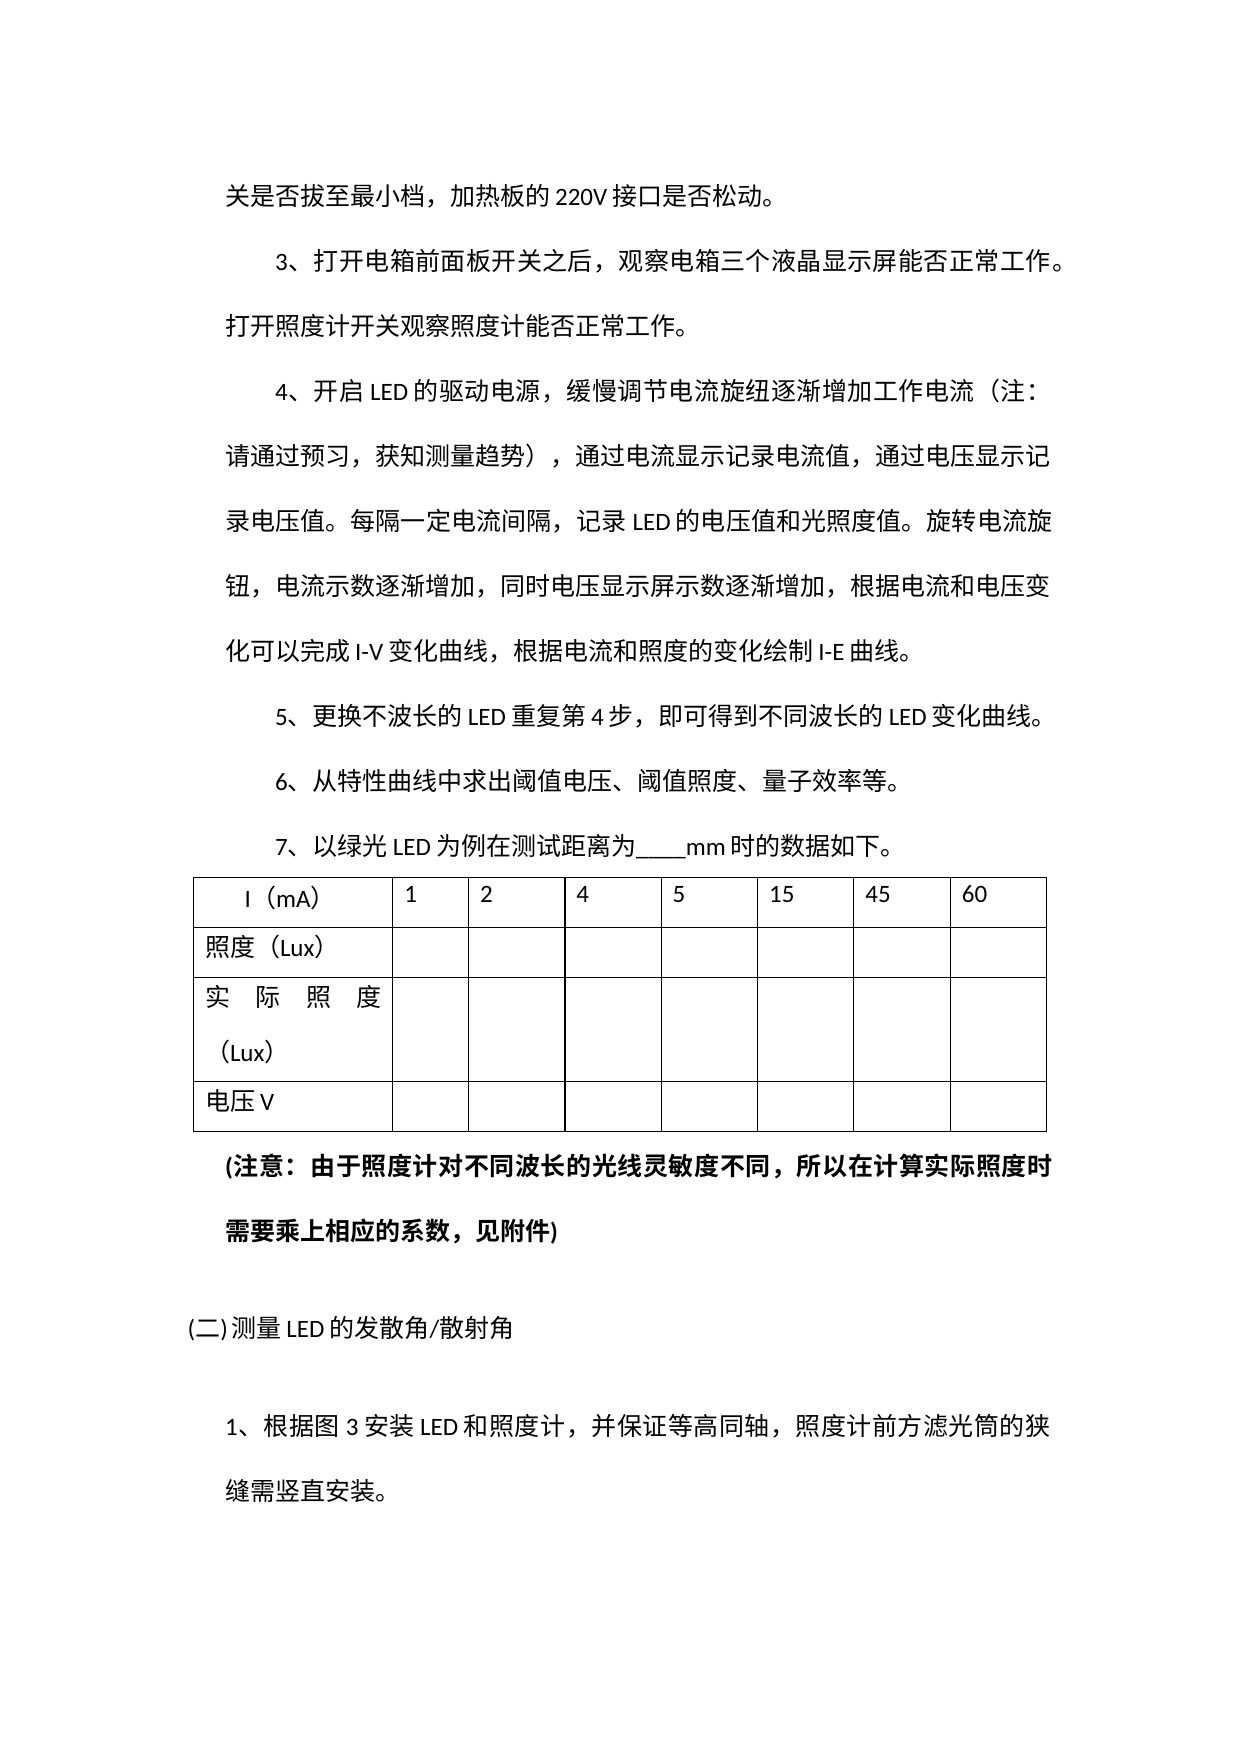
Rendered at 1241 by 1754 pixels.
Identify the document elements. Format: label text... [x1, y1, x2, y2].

table_cell [469, 978, 564, 1081]
table_header 15 [758, 878, 853, 927]
table_header 1 [393, 878, 468, 927]
table_cell [854, 1082, 950, 1131]
table_cell [758, 928, 853, 977]
table_cell 照度（Lux） [194, 928, 392, 977]
table_cell [393, 928, 468, 977]
table_cell [758, 978, 853, 1081]
table_header 5 [662, 878, 757, 927]
table_cell [469, 1082, 564, 1131]
table_cell [951, 978, 1046, 1081]
table_cell [758, 1082, 853, 1131]
list 7、以绿光LED为例在测试距离为____mm时的数据如下。 [225, 812, 1053, 877]
table_cell [469, 928, 564, 977]
list 6、从特性曲线中求出阈值电压、阈值照度、量子效率等。 [225, 747, 1053, 812]
table_cell [393, 1082, 468, 1131]
table_cell [854, 978, 950, 1081]
table_header 45 [854, 878, 950, 927]
list 测量LED的发散角/散射角 [187, 1294, 1053, 1359]
table_header 4 [566, 878, 661, 927]
table_cell [951, 928, 1046, 977]
table_cell [393, 978, 468, 1081]
table_header I（mA） [194, 878, 392, 927]
table_header 2 [469, 878, 564, 927]
table_cell 实际照度（Lux） [194, 978, 392, 1081]
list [225, 162, 1053, 227]
list 1、根据图3安装LED和照度计，并保证等高同轴，照度计前方滤光筒的狭缝需竖直安装。 [225, 1392, 1053, 1522]
table_cell [566, 978, 661, 1081]
table_cell [566, 928, 661, 977]
table_cell [566, 1082, 661, 1131]
list (注意：由于照度计对不同波长的光线灵敏度不同，所以在计算实际照度时需要乘上相应的系数，见附件) [225, 1132, 1053, 1262]
table_cell [951, 1082, 1046, 1131]
list 4、开启LED的驱动电源，缓慢调节电流旋纽逐渐增加工作电流（注：请通过预习，获知测量趋势），通过电流显示记录电流值，通过电压显示记录电压值。每隔一定电流间隔，记录LED的电压值和光照度值。旋转电流旋钮，电流示数逐渐增加，同时电压显示屏示数逐渐增加，根据电流和电压变化可以完成I-V变化曲线，根据电流和照度的变化绘制I-E曲线。 [225, 357, 1053, 682]
table_cell [854, 928, 950, 977]
table_cell 电压V [194, 1082, 392, 1131]
list 3、打开电箱前面板开关之后，观察电箱三个液晶显示屏能否正常工作。打开照度计开关观察照度计能否正常工作。 [225, 227, 1053, 357]
table_header 60 [951, 878, 1046, 927]
table_cell [662, 928, 757, 977]
list 5、更换不波长的LED重复第4步，即可得到不同波长的LED变化曲线。 [225, 682, 1053, 747]
table_cell [662, 1082, 757, 1131]
table_cell [662, 978, 757, 1081]
